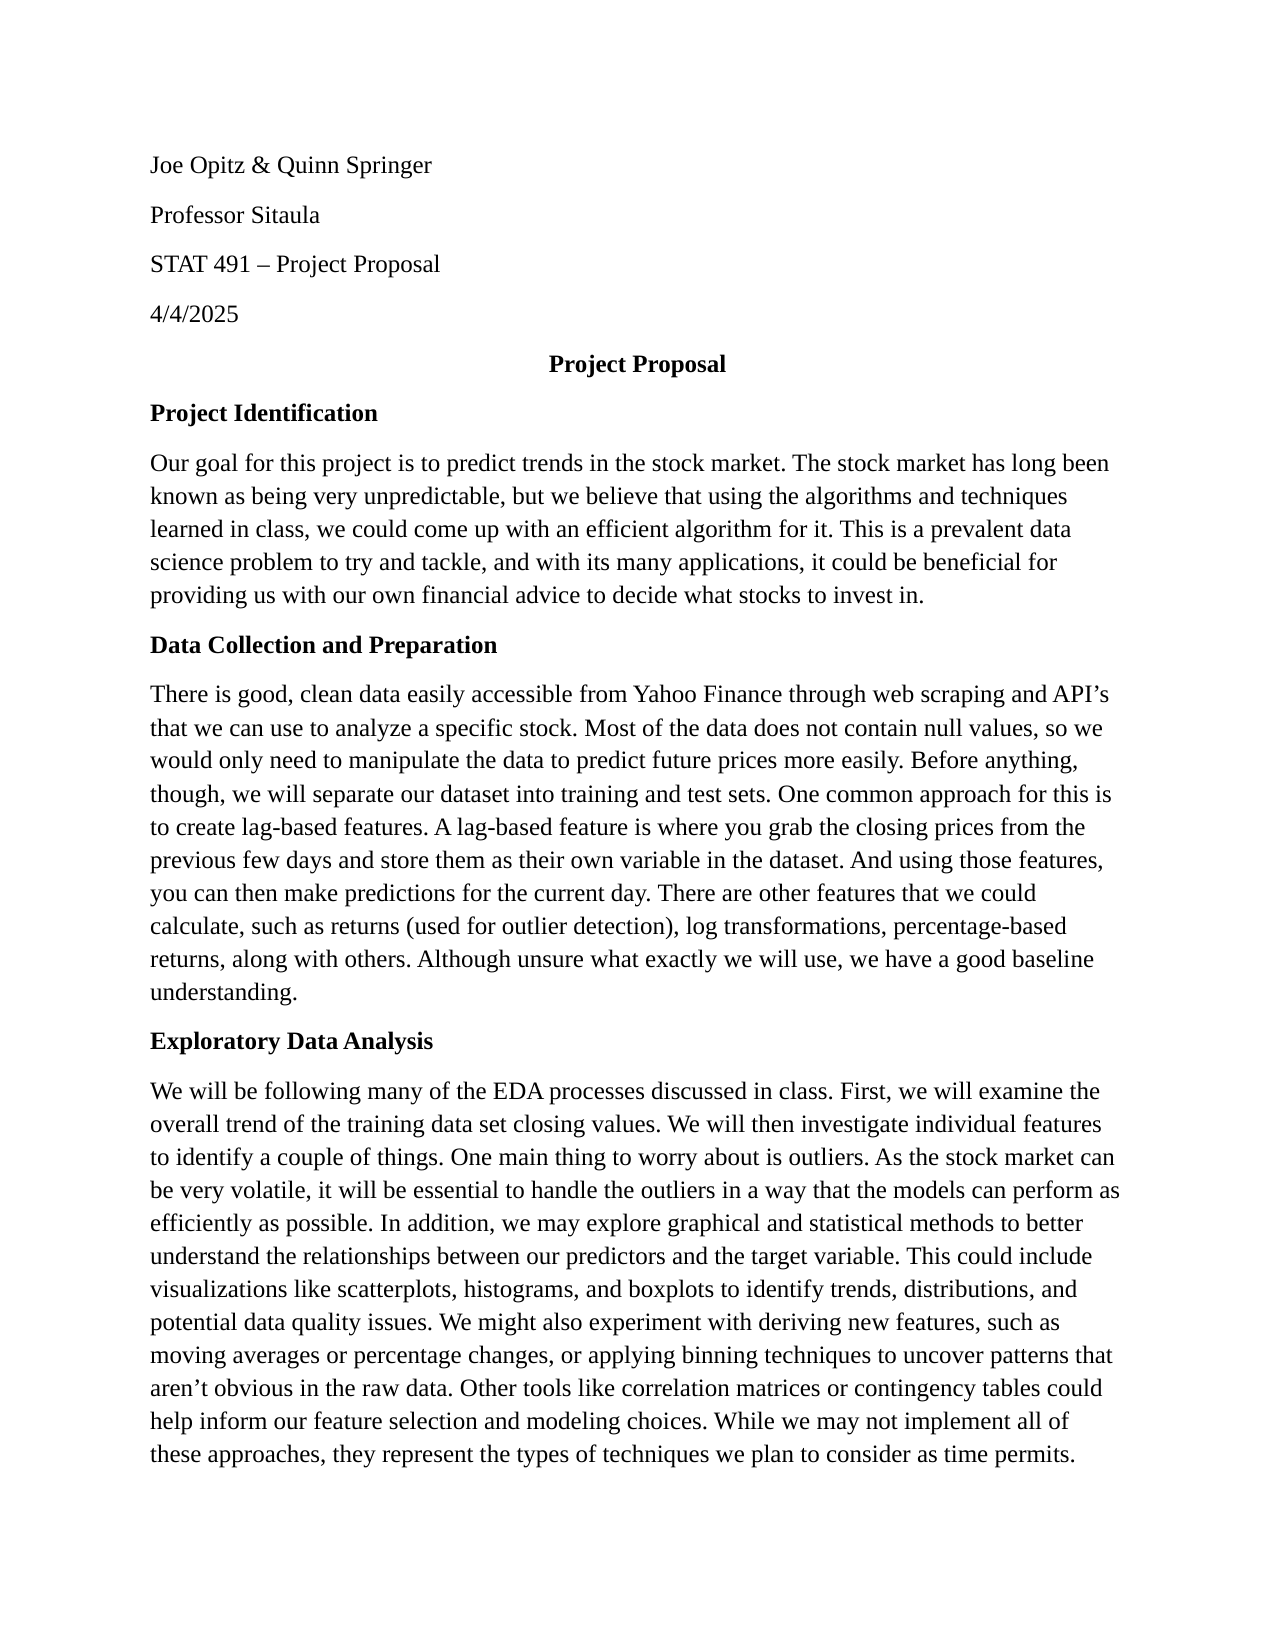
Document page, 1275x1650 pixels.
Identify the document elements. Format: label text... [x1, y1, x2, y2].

text We will be following many of the EDA processes discussed in class. First, we will examine the overall trend of the training data set closing values. We will then investigate individual features to identify a couple of things. One main thing to worry about is outliers. As the stock market can be very volatile, it will be essential to handle the outliers in a way that the models can perform as efficiently as possible. In addition, we may explore graphical and statistical methods to better understand the relationships between our predictors and the target variable. This could include visualizations like scatterplots, histograms, and boxplots to identify trends, distributions, and potential data quality issues. We might also experiment with deriving new features, such as moving averages or percentage changes, or applying binning techniques to uncover patterns that aren’t obvious in the raw data. Other tools like correlation matrices or contingency tables could help inform our feature selection and modeling choices. While we may not implement all of these approaches, they represent the types of techniques we plan to consider as time permits. [150, 1076, 1125, 1468]
text There is good, clean data easily accessible from Yahoo Finance through web scraping and API’s that we can use to analyze a specific stock. Most of the data does not contain null values, so we would only need to manipulate the data to predict future prices more easily. Before anything, though, we will separate our dataset into training and test sets. One common approach for this is to create lag-based features. A lag-based feature is where you grab the closing prices from the previous few days and store them as their own variable in the dataset. And using those features, you can then make predictions for the current day. There are other features that we could calculate, such as returns (used for outlier detection), log transformations, percentage-based returns, along with others. Although unsure what exactly we will use, we have a good baseline understanding. [150, 679, 1125, 1006]
text Joe Opitz & Quinn Springer [150, 150, 1125, 179]
text Professor Sitaula [150, 200, 1125, 228]
text Exploratory Data Analysis [150, 1026, 1125, 1055]
text Our goal for this project is to predict trends in the stock market. The stock market has long been known as being very unpredictable, but we believe that using the algorithms and techniques learned in class, we could come up with an efficient algorithm for it. This is a prevalent data science problem to try and tackle, and with its many applications, it could be beneficial for providing us with our own financial advice to decide what stocks to invest in. [150, 448, 1125, 609]
text Project Proposal [150, 349, 1125, 377]
text Data Collection and Preparation [150, 630, 1125, 659]
text Project Identification [150, 398, 1125, 427]
text 4/4/2025 [150, 299, 1125, 328]
text STAT 491 – Project Proposal [150, 249, 1125, 278]
